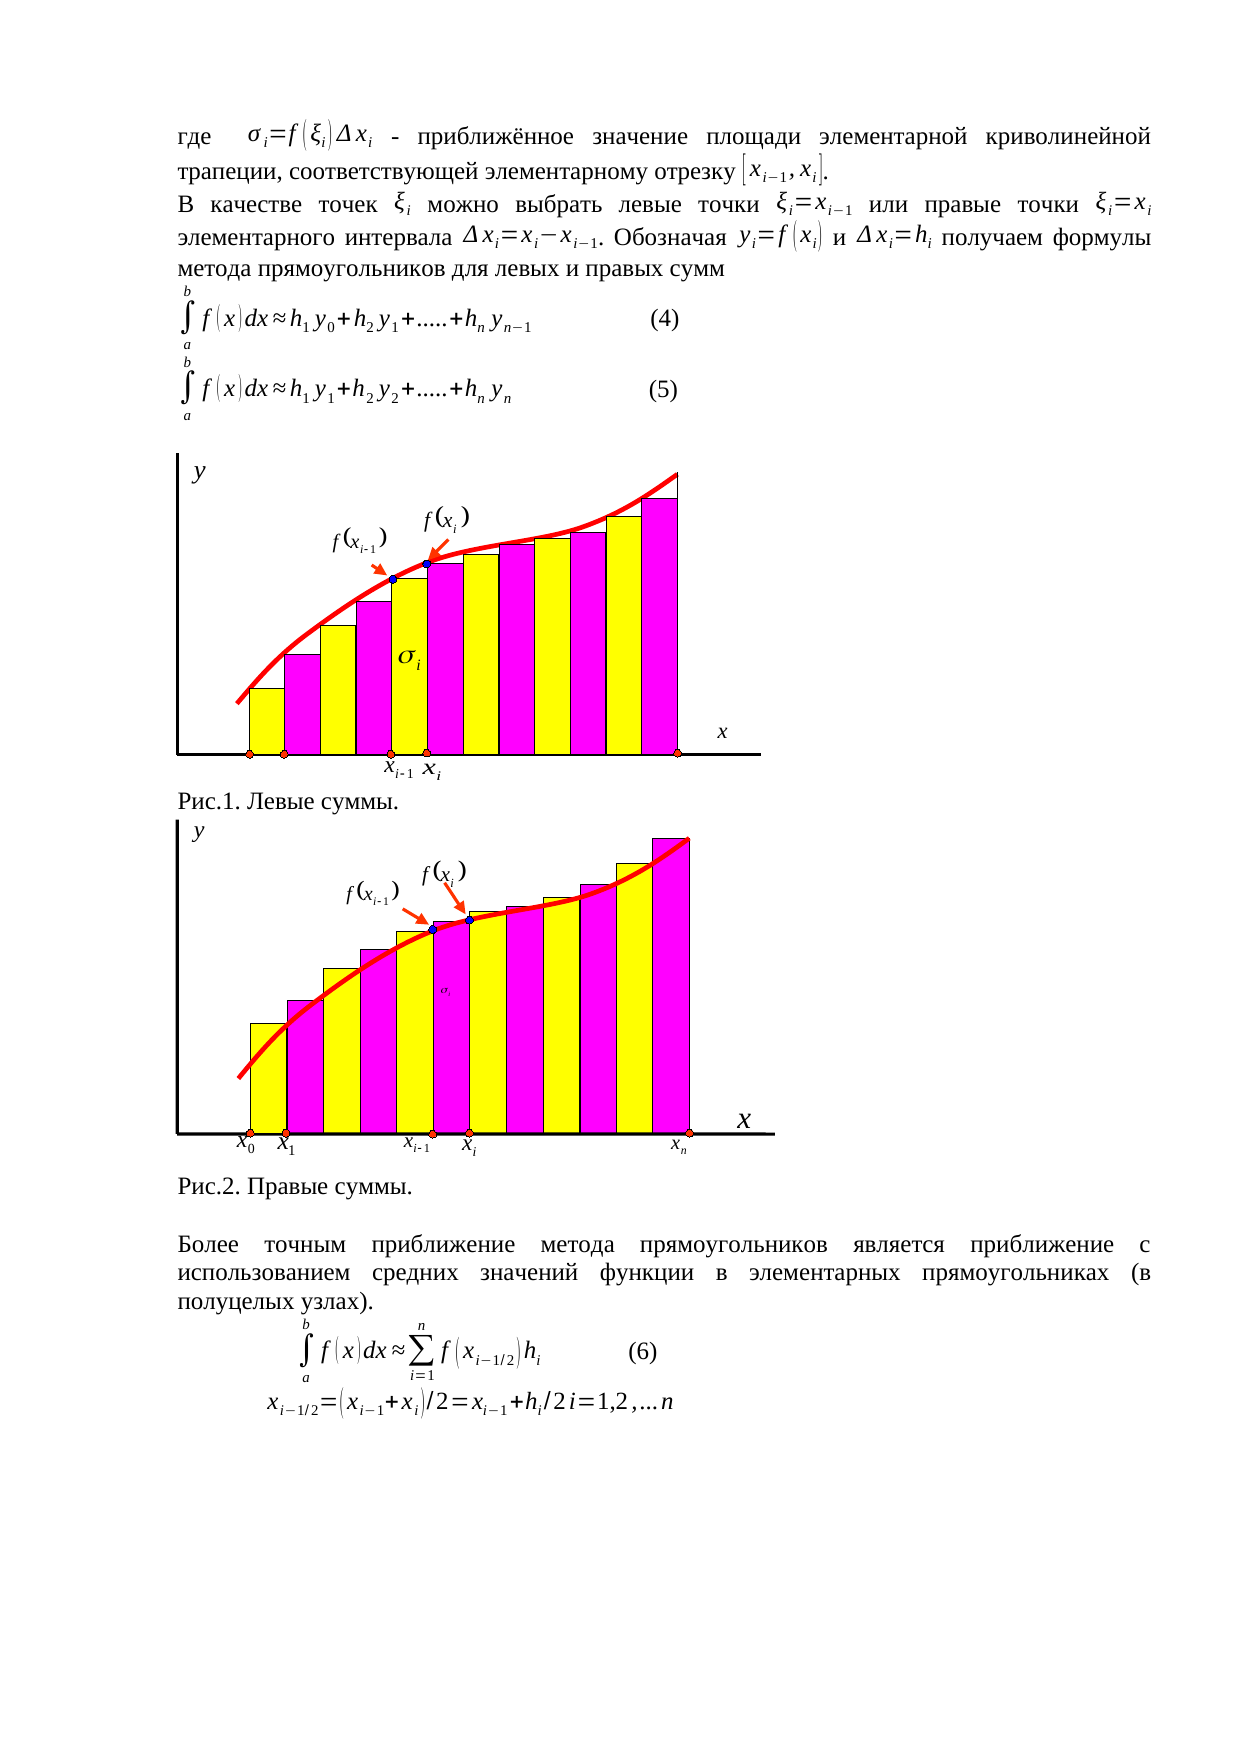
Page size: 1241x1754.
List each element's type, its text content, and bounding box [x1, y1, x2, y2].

text Рис.1. Левые суммы. [177, 786, 1152, 814]
text (5) [177, 353, 1152, 424]
text (4) [177, 282, 1152, 353]
text В качестве точек можно выбрать левые точки или правые точки элементарного интервала . Обозначая и получаем формулы метода прямоугольников для левых и правых сумм [177, 187, 1152, 282]
text Рис.2. Правые суммы. [177, 1171, 1152, 1200]
text (6) [177, 1315, 1152, 1386]
text Более точным приближение метода прямоугольников является приближение с использованием средних значений функции в элементарных прямоугольниках (в полуцелых узлах). [177, 1229, 1152, 1315]
text где - приближённое значение площади элементарной криволинейной трапеции, соответствующей элементарному отрезку . [177, 118, 1152, 187]
